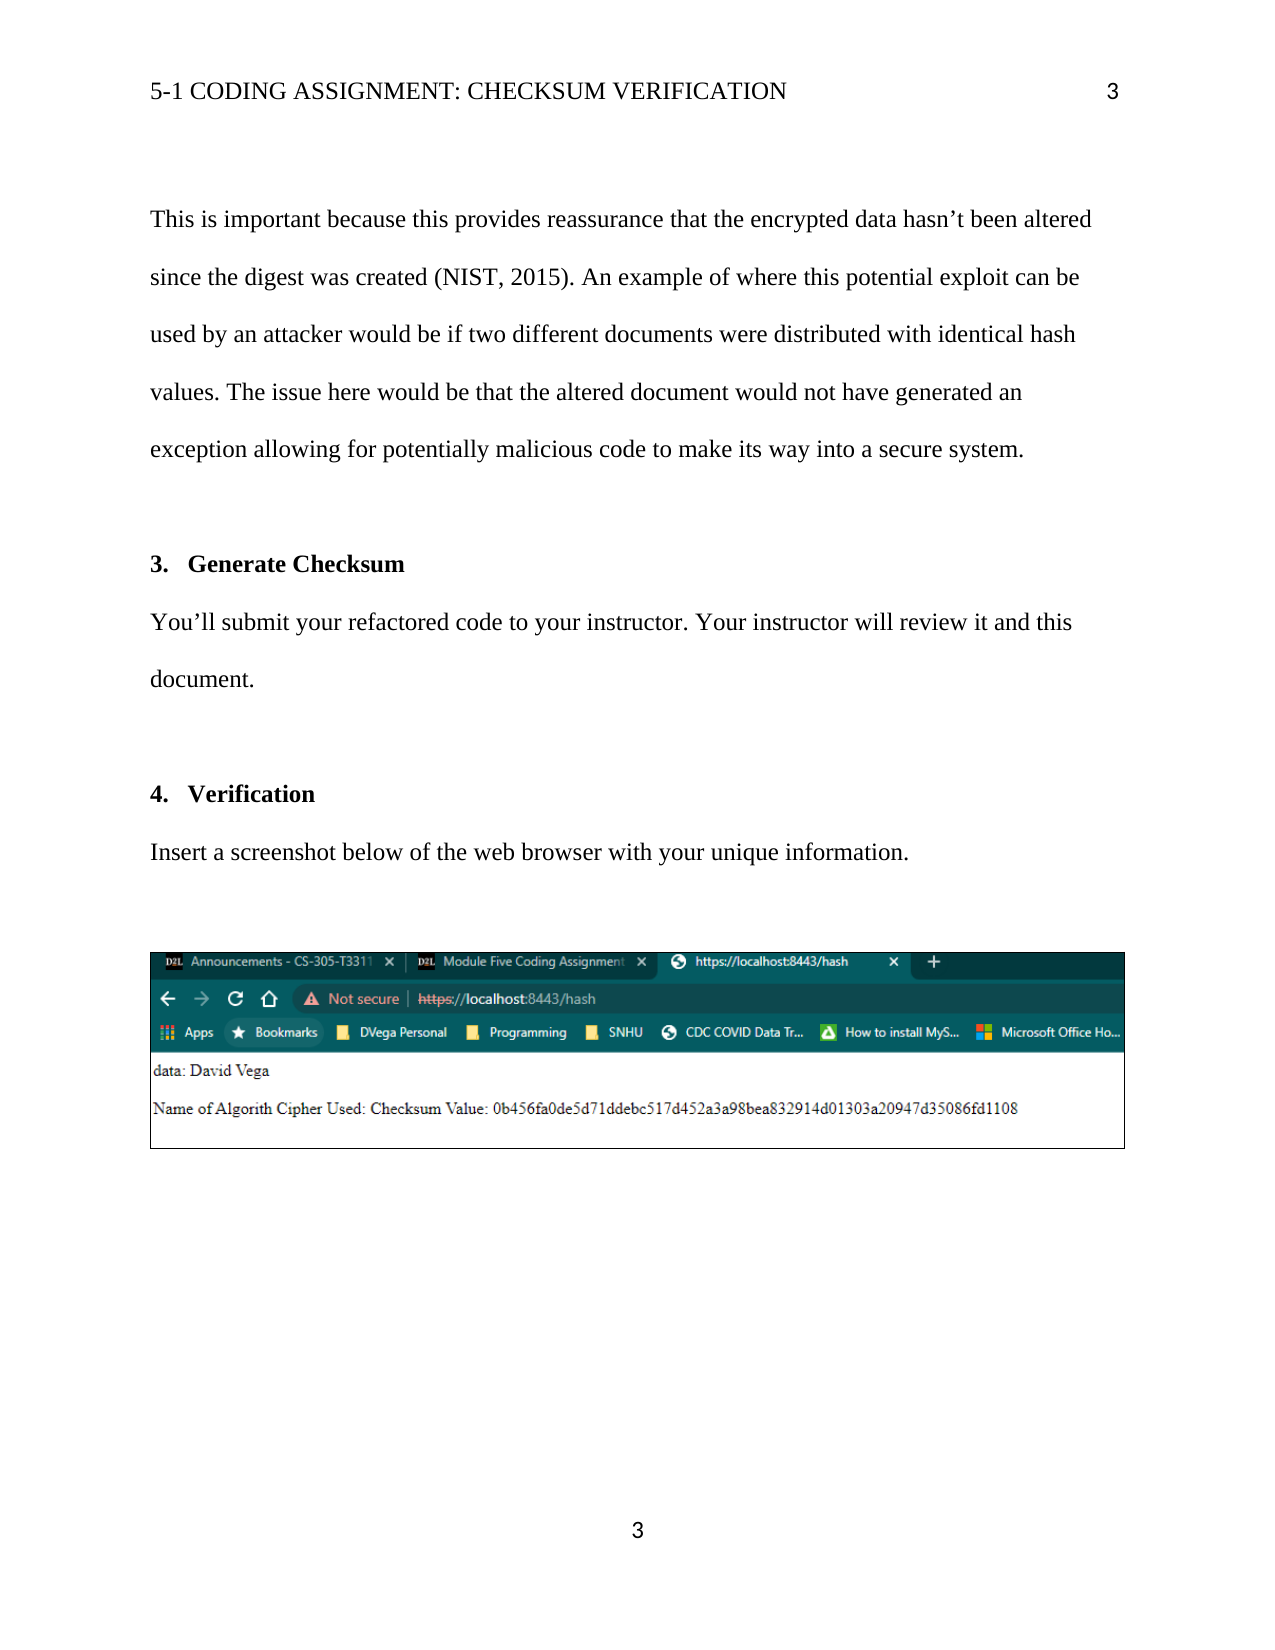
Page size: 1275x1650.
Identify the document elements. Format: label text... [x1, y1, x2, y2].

text This is important because this provides reassurance that the encrypted data hasn’t been altered since the digest was created . An example of where this potential exploit can be used by an attacker would be if two different documents were distributed with identical hash values. The issue here would be that the altered document would not have generated an exception allowing for potentially malicious code to make its way into a secure system. [150, 204, 1125, 463]
picture [151, 953, 1124, 1148]
subtitle Generate Checksum [150, 549, 1125, 578]
text You’ll submit your refactored code to your instructor. Your instructor will review it and this document. [150, 607, 1125, 693]
subtitle Verification [150, 779, 1125, 808]
text Insert a screenshot below of the web browser with your unique information. [150, 837, 1125, 865]
